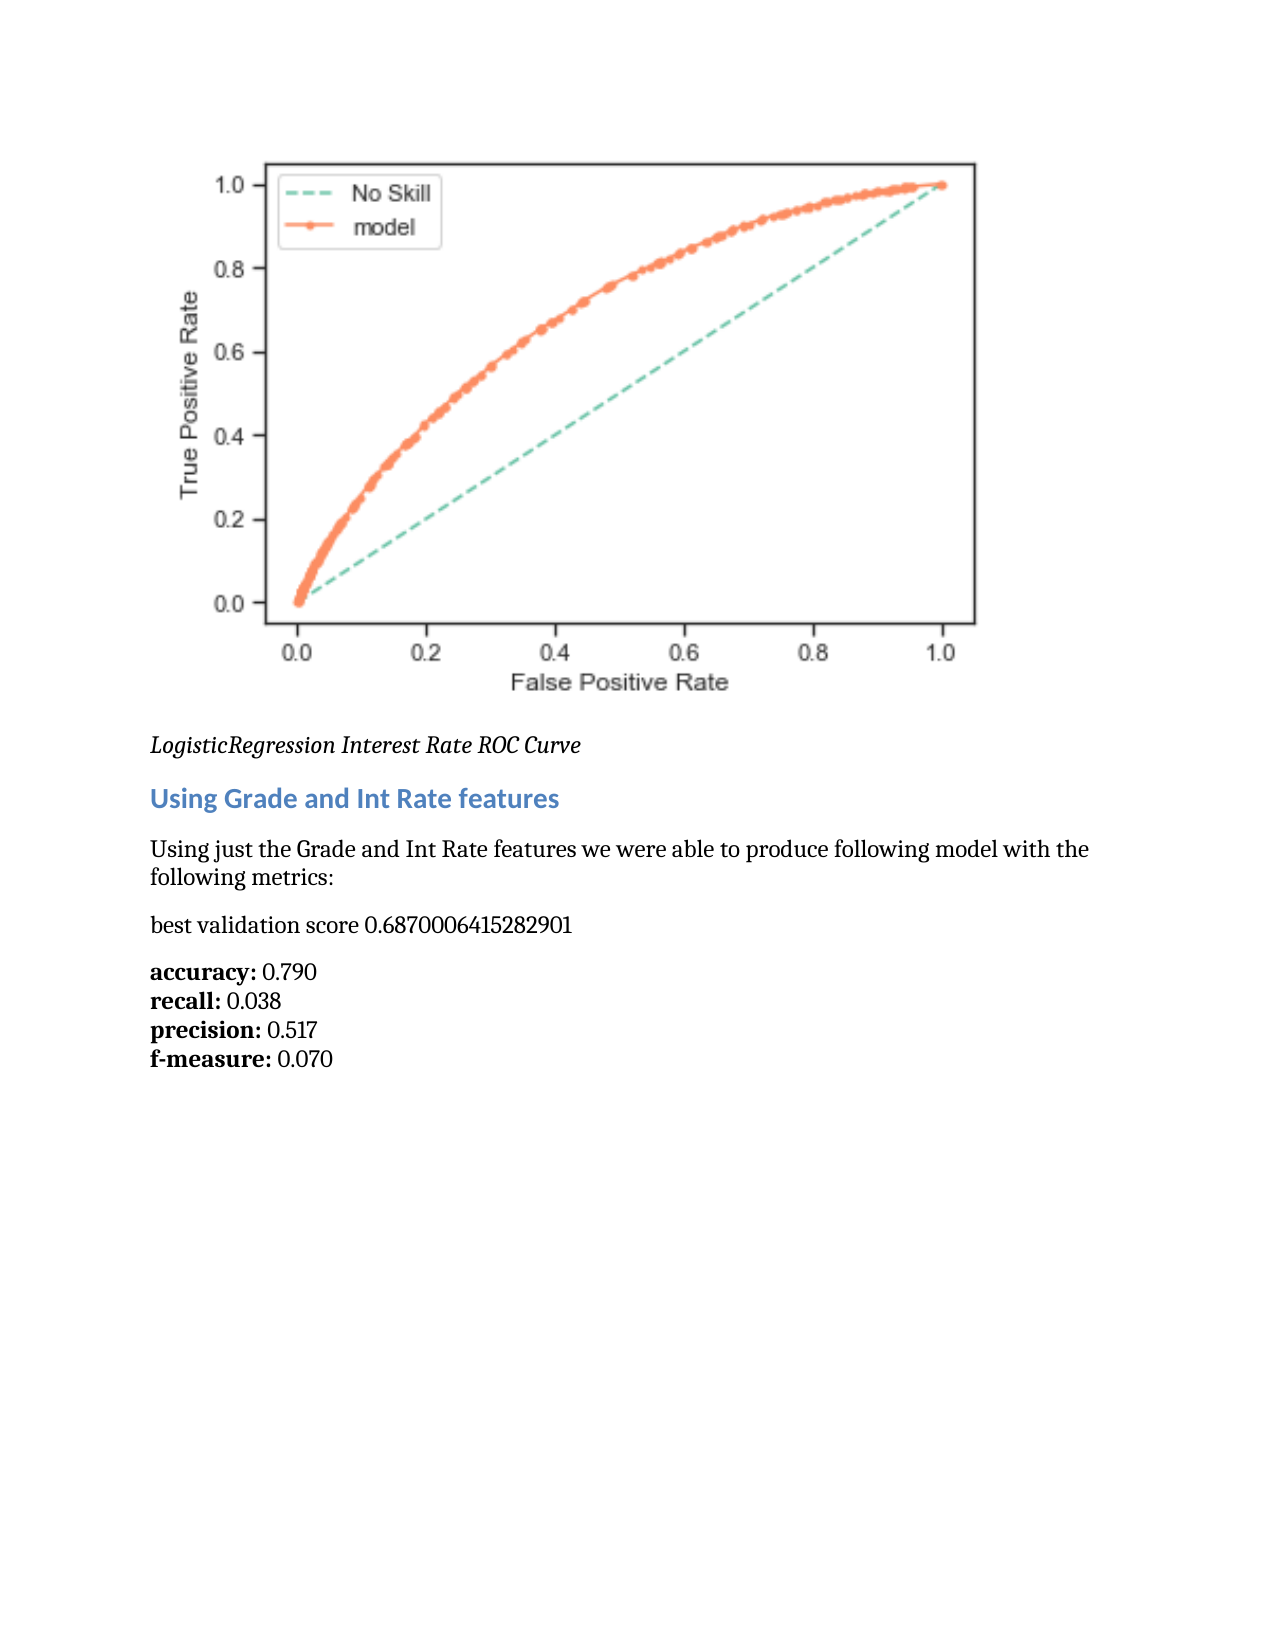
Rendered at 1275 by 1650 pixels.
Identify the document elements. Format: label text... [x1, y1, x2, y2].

picture [168, 150, 989, 710]
subtitle Using Grade and Int Rate features [150, 780, 1125, 816]
text accuracy: 0.790 recall: 0.038 precision: 0.517 f-measure: 0.070 [150, 958, 1125, 1073]
text Using just the Grade and Int Rate features we were able to produce following model with the following metrics: [150, 834, 1125, 892]
text best validation score 0.6870006415282901 [150, 911, 1125, 939]
text LogisticRegression Interest Rate ROC Curve [150, 731, 1125, 759]
